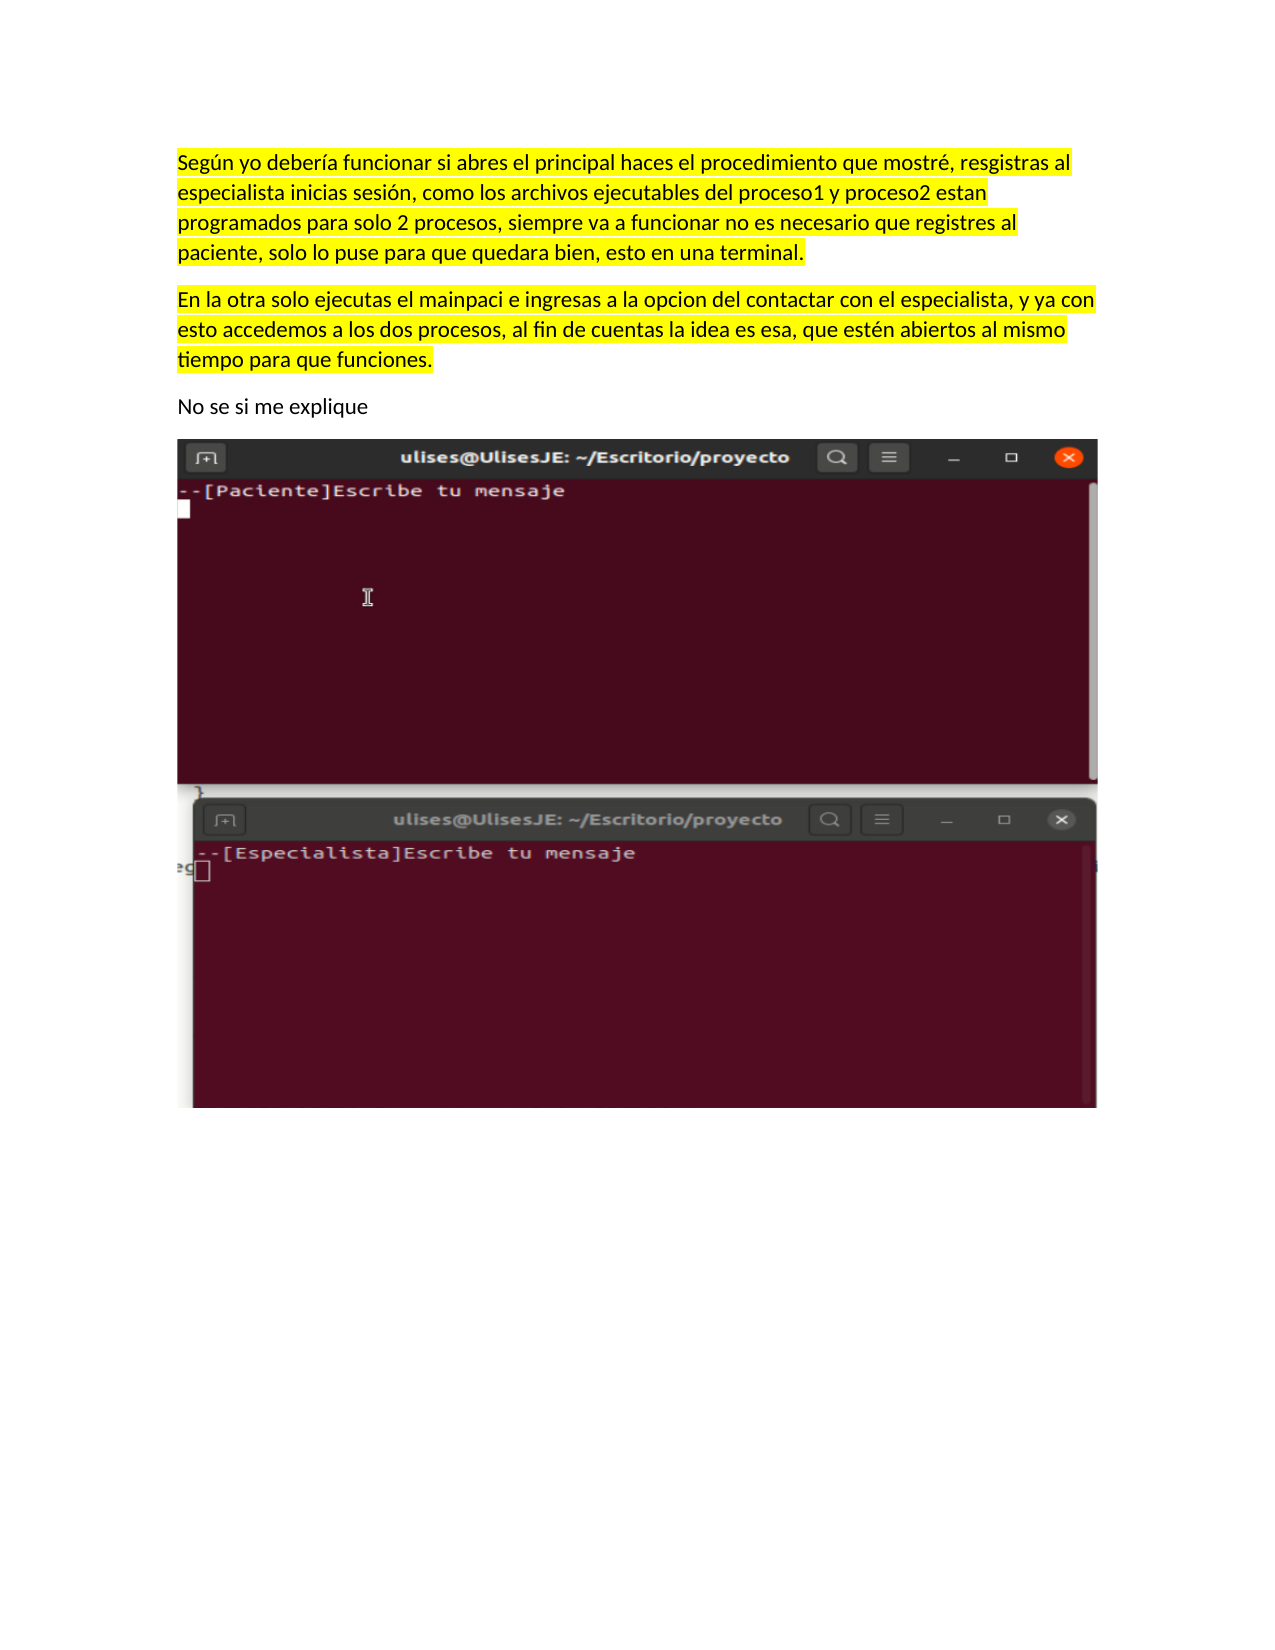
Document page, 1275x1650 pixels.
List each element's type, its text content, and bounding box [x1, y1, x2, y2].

text En la otra solo ejecutas el mainpaci e ingresas a la opcion del contactar con el especialista, y ya con esto accedemos a los dos procesos, al fin de cuentas la idea es esa, que estén abiertos al mismo tiempo para que funciones. [177, 285, 1098, 373]
picture [177, 439, 1098, 1108]
text No se si me explique [177, 392, 1098, 420]
text Según yo debería funcionar si abres el principal haces el procedimiento que mostré, resgistras al especialista inicias sesión, como los archivos ejecutables del proceso1 y proceso2 estan programados para solo 2 procesos, siempre va a funcionar no es necesario que registres al paciente, solo lo puse para que quedara bien, esto en una terminal. [177, 148, 1098, 266]
